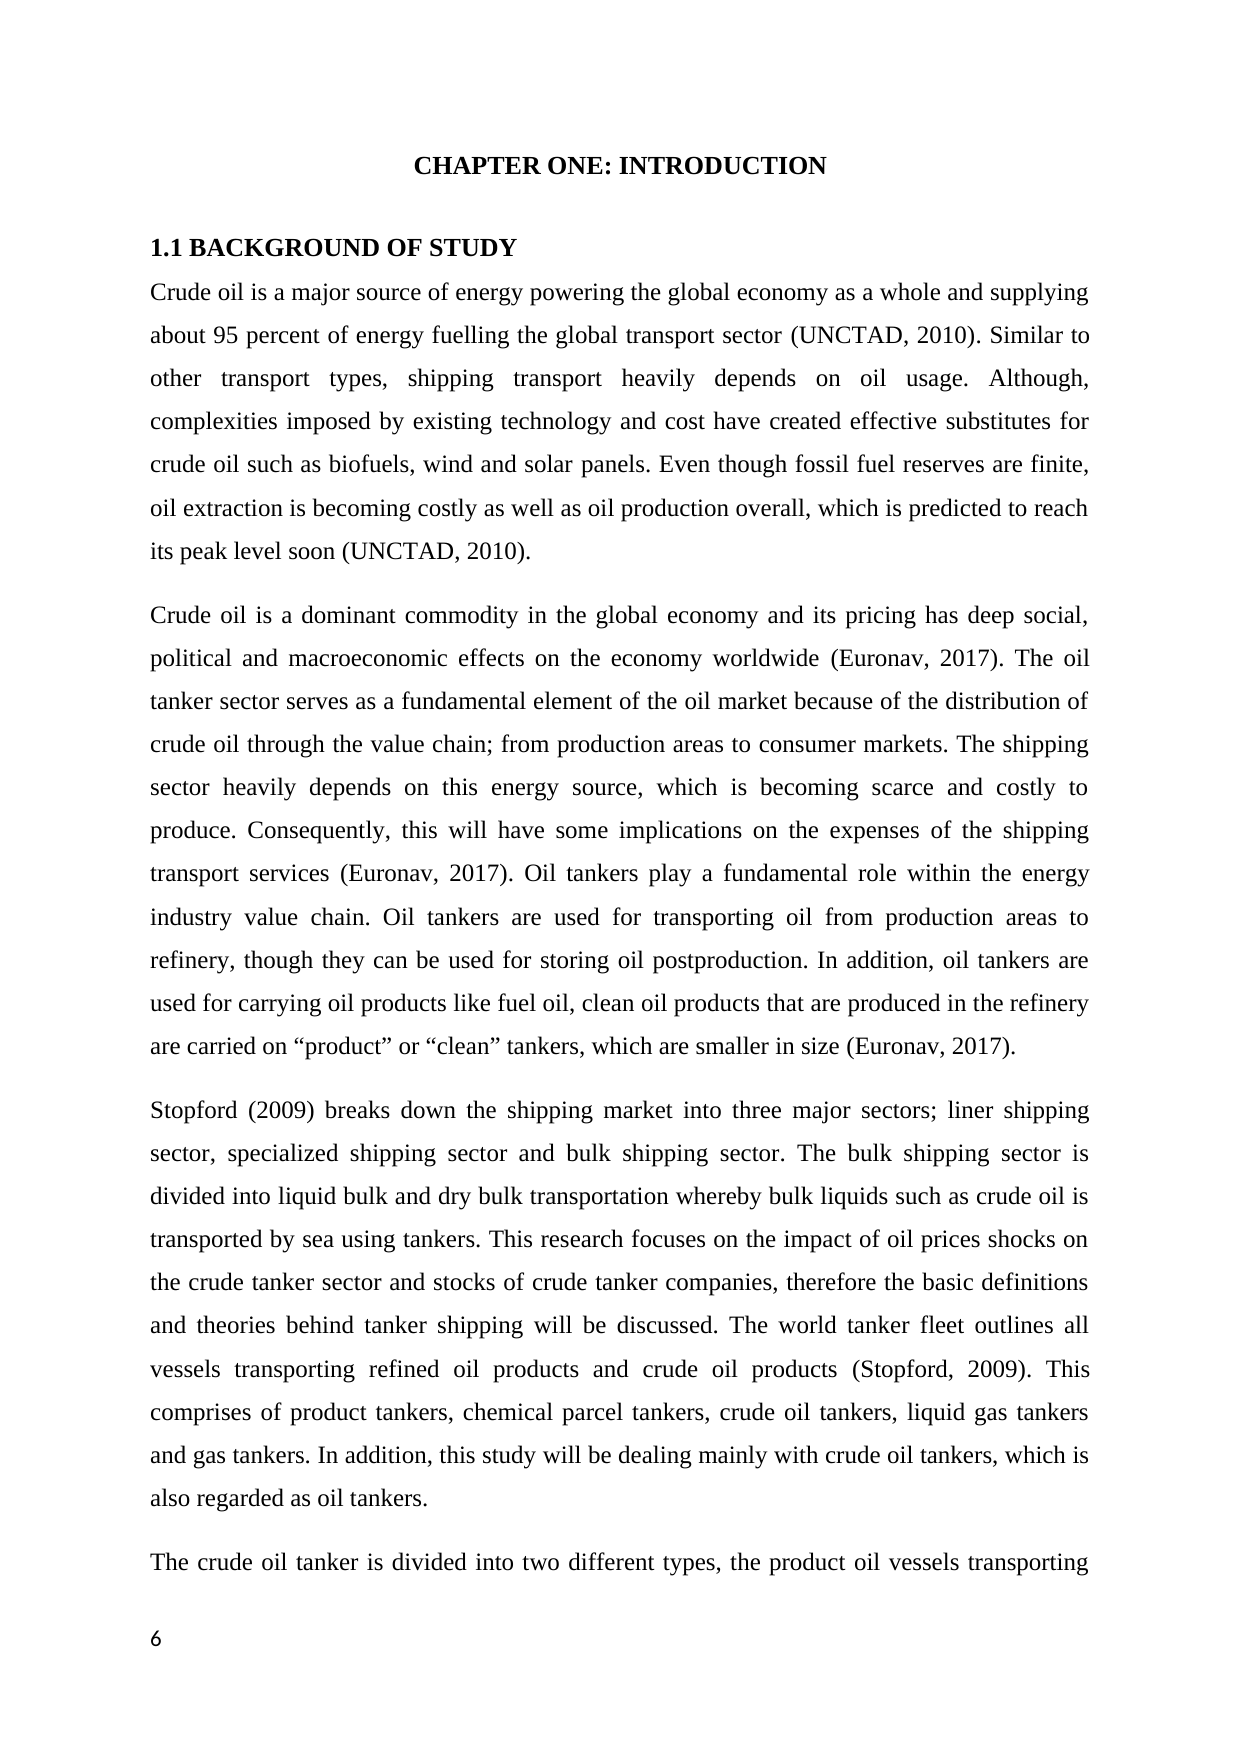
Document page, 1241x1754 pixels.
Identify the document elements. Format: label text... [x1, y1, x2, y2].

subtitle 1.1 BACKGROUND OF STUDY [150, 232, 1090, 262]
text Crude oil is a dominant commodity in the global economy and its pricing has deep social, political and macroeconomic effects on the economy worldwide . The oil tanker sector serves as a fundamental element of the oil market because of the distribution of crude oil through the value chain; from production areas to consumer markets. The shipping sector heavily depends on this energy source, which is becoming scarce and costly to produce. Consequently, this will have some implications on the expenses of the shipping transport services . Oil tankers play a fundamental role within the energy industry value chain. Oil tankers are used for transporting oil from production areas to refinery, though they can be used for storing oil postproduction. In addition, oil tankers are used for carrying oil products like fuel oil, clean oil products that are produced in the refinery are carried on “product” or “clean” tankers, which are smaller in size . [150, 600, 1090, 1060]
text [150, 1547, 1090, 1576]
text Stopford breaks down the shipping market into three major sectors; liner shipping sector, specialized shipping sector and bulk shipping sector. The bulk shipping sector is divided into liquid bulk and dry bulk transportation whereby bulk liquids such as crude oil is transported by sea using tankers. This research focuses on the impact of oil prices shocks on the crude tanker sector and stocks of crude tanker companies, therefore the basic definitions and theories behind tanker shipping will be discussed. The world tanker fleet outlines all vessels transporting refined oil products and crude oil products . This comprises of product tankers, chemical parcel tankers, crude oil tankers, liquid gas tankers and gas tankers. In addition, this study will be dealing mainly with crude oil tankers, which is also regarded as oil tankers. [150, 1095, 1090, 1512]
text Crude oil is a major source of energy powering the global economy as a whole and supplying about 95 percent of energy fuelling the global transport sector . Similar to other transport types, shipping transport heavily depends on oil usage. Although, complexities imposed by existing technology and cost have created effective substitutes for crude oil such as biofuels, wind and solar panels. Even though fossil fuel reserves are finite, oil extraction is becoming costly as well as oil production overall, which is predicted to reach its peak level soon . [150, 277, 1090, 564]
subtitle CHAPTER ONE: INTRODUCTION [150, 150, 1090, 180]
